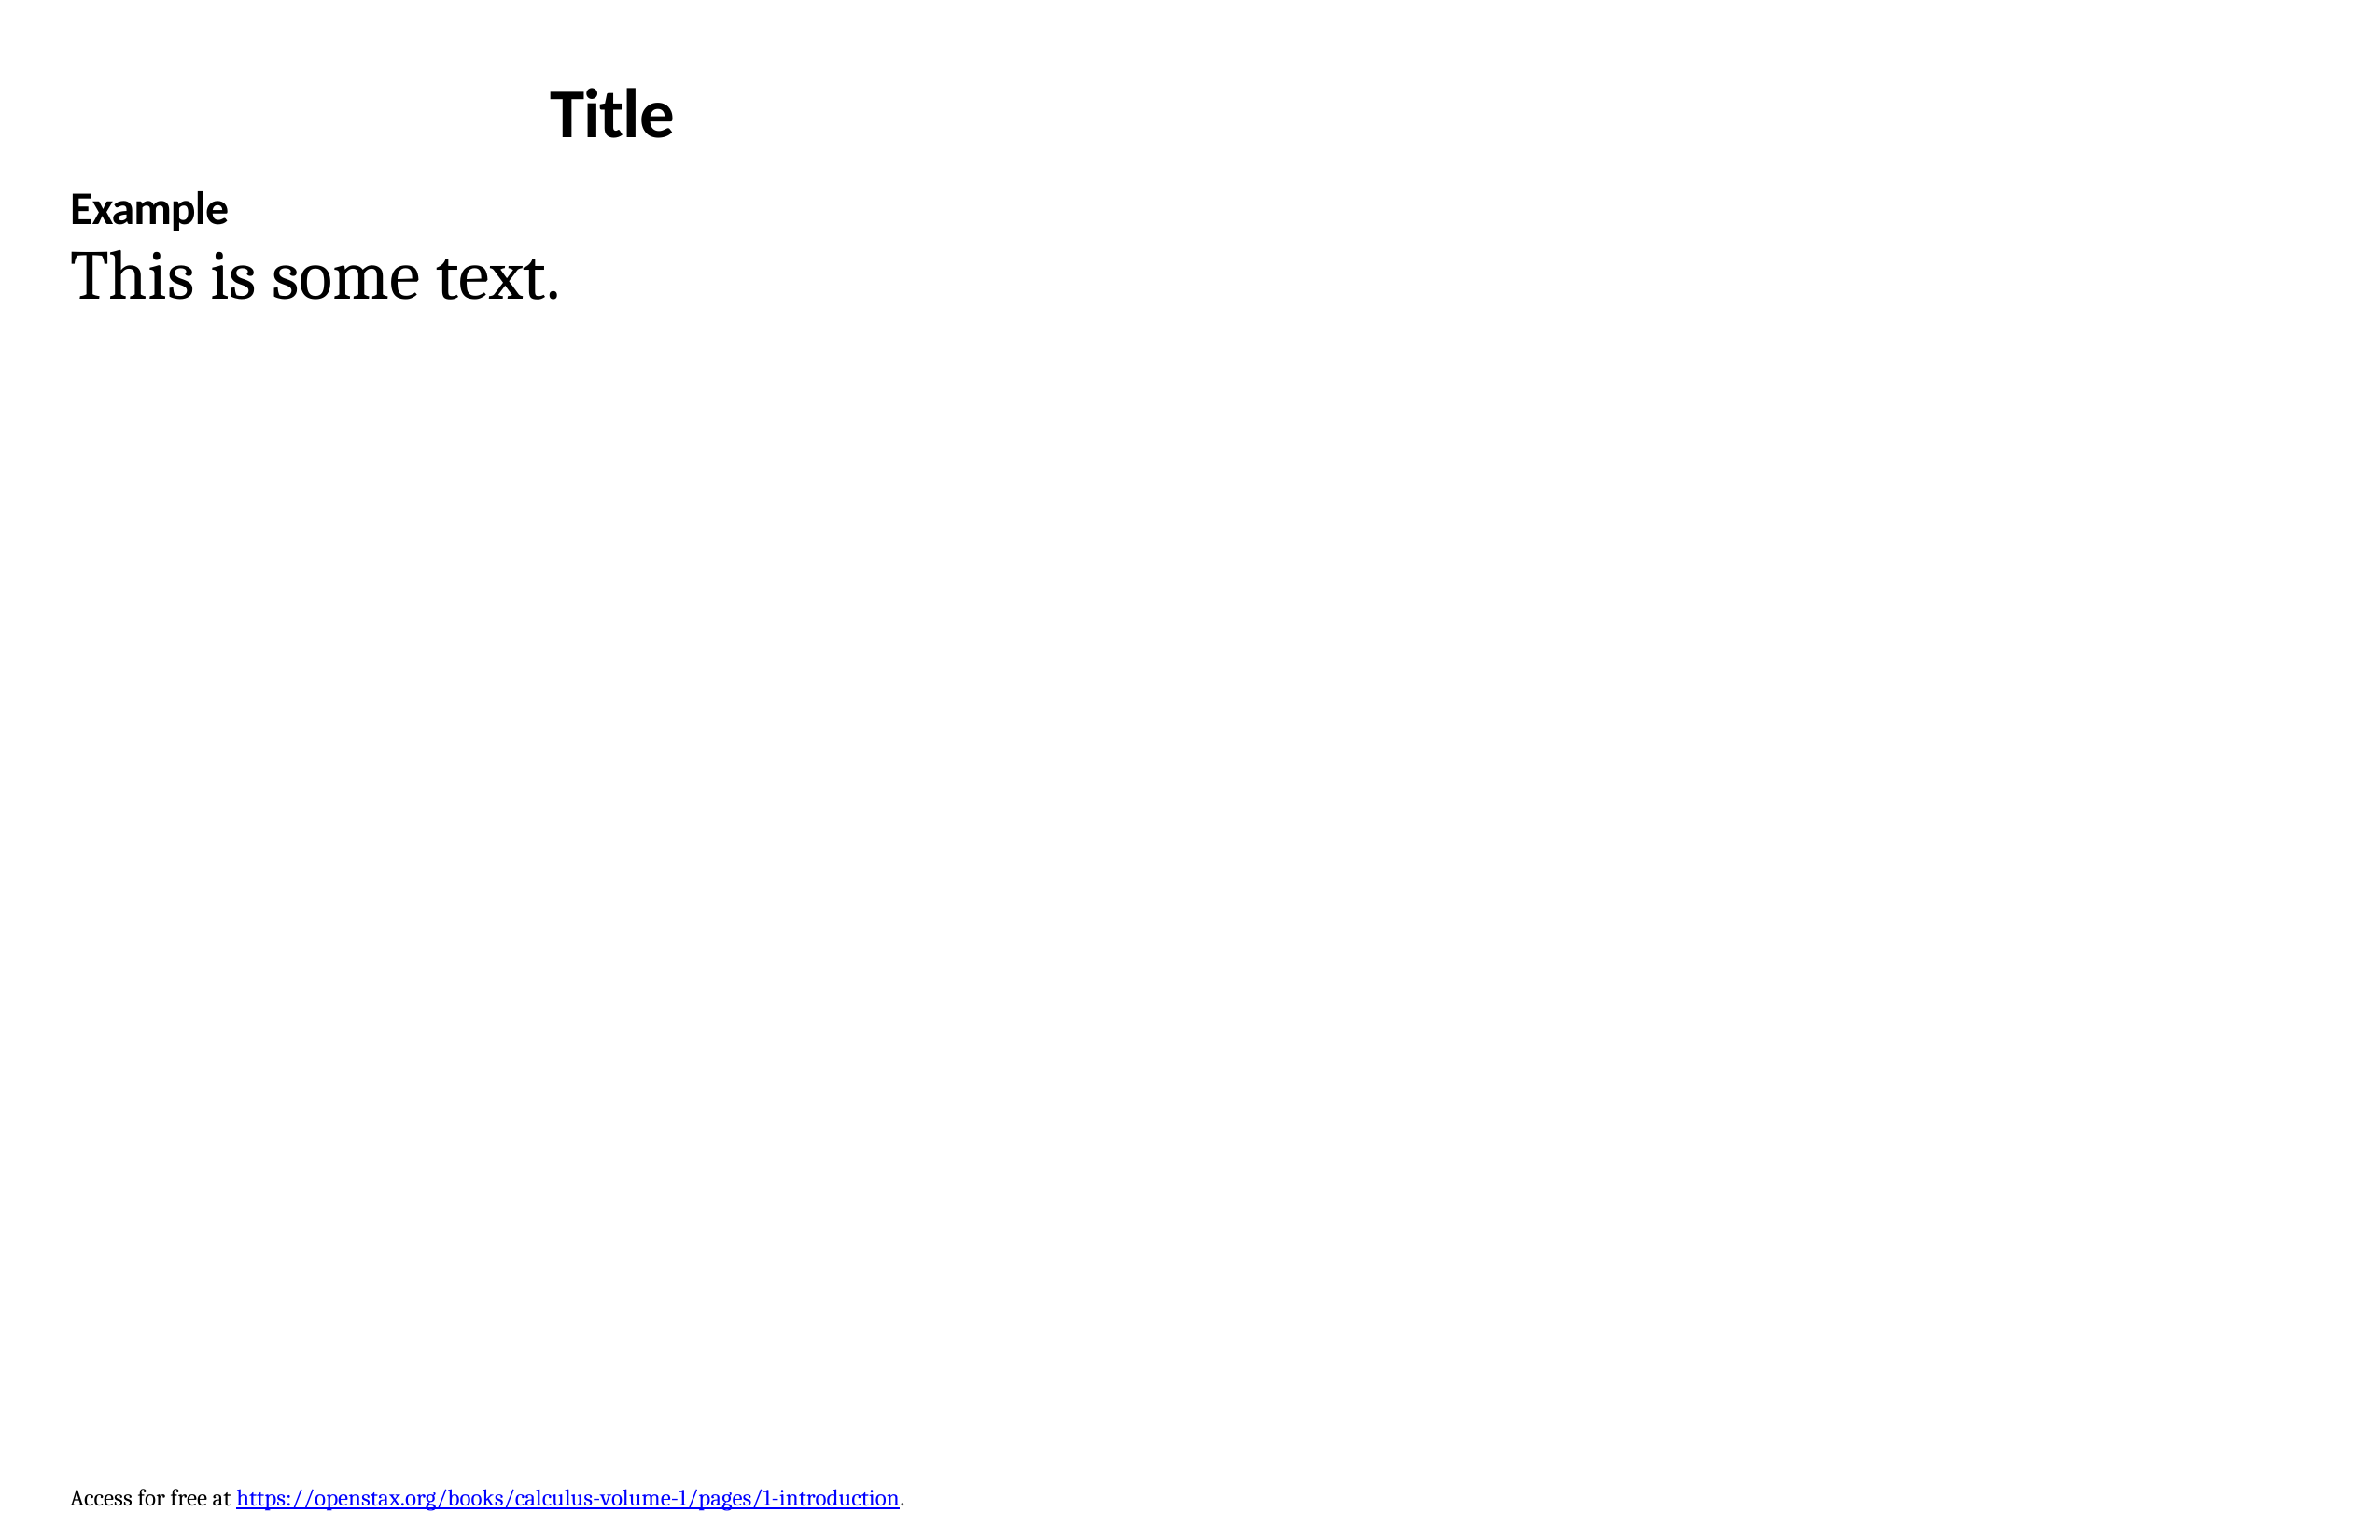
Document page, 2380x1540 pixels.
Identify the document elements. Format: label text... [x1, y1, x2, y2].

text This is some text. [70, 236, 1155, 316]
subtitle Example [70, 179, 1155, 236]
title Title [70, 70, 1155, 156]
